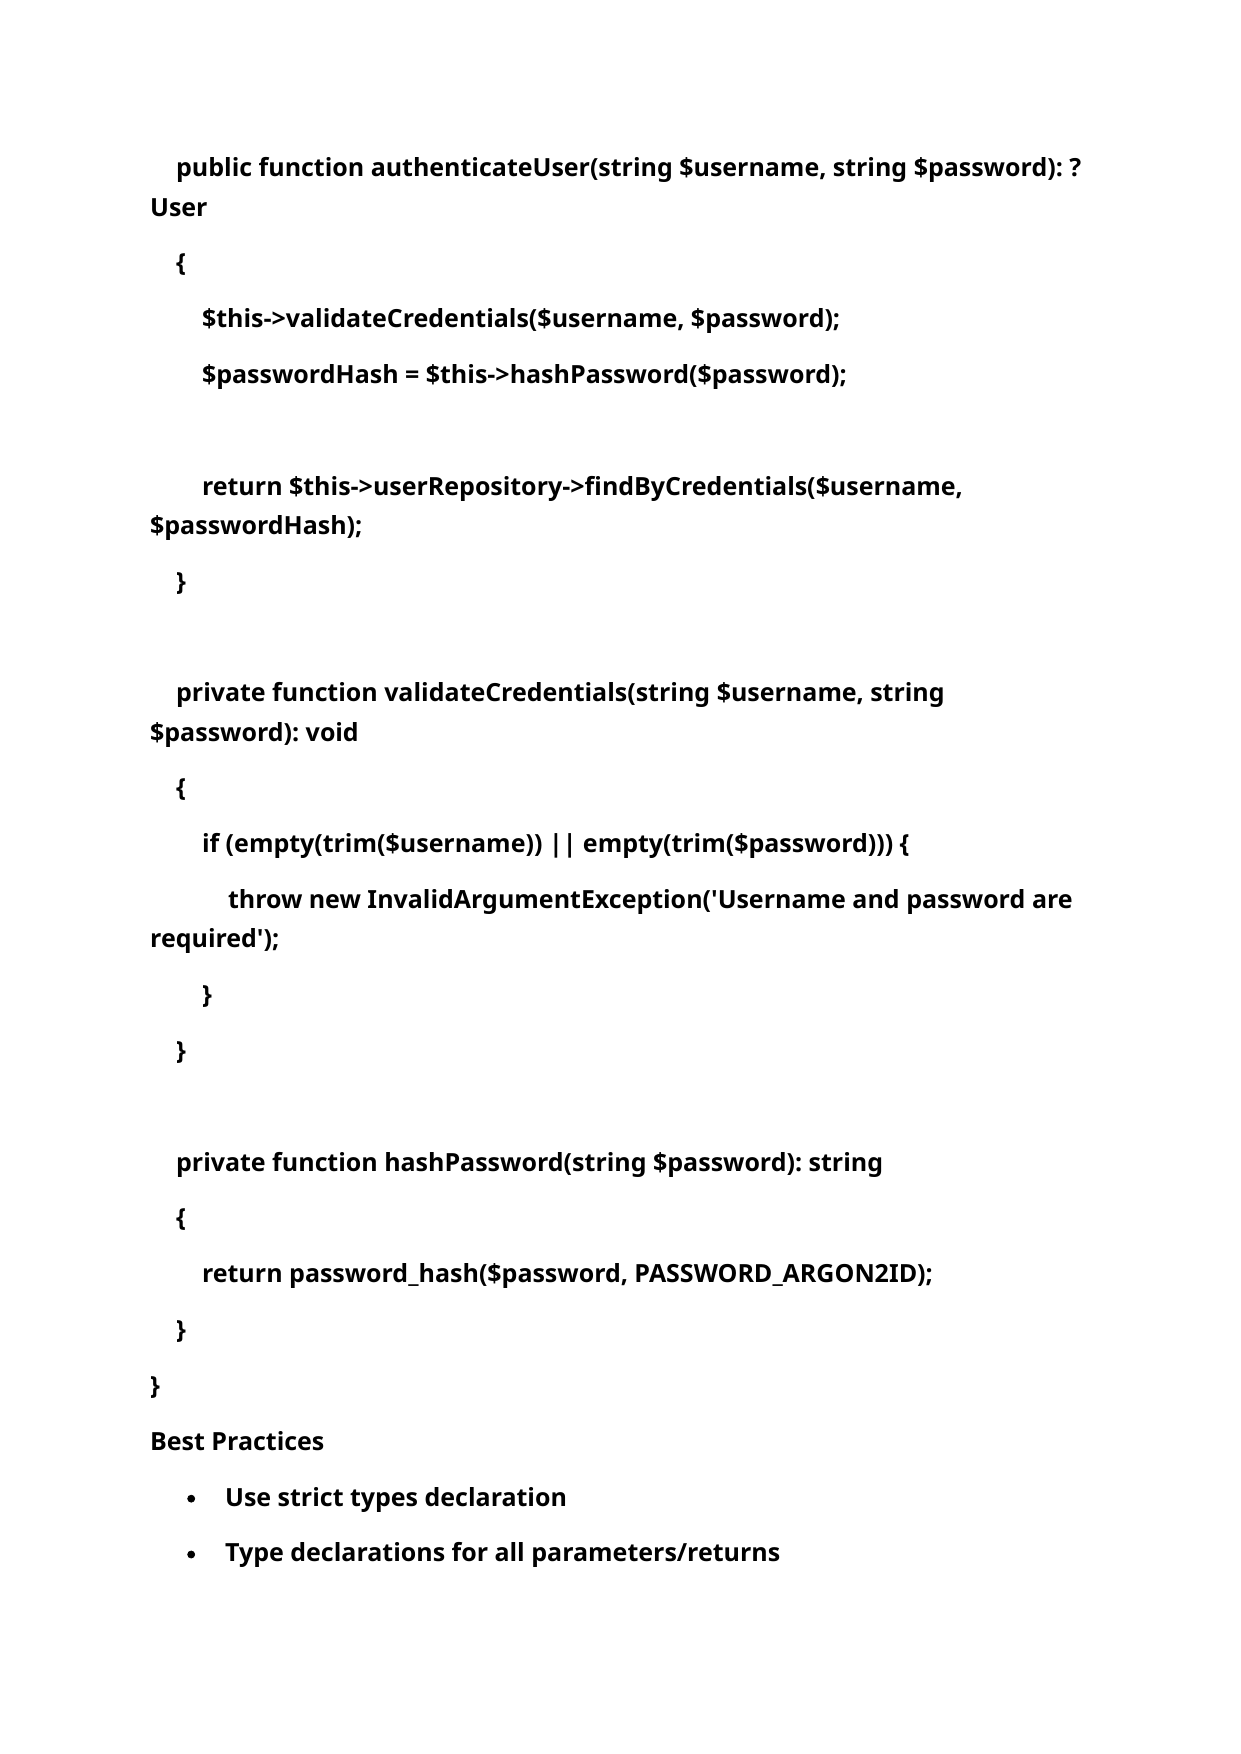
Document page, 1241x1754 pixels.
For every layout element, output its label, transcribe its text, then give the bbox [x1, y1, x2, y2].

text public function authenticateUser(string $username, string $password): ?User [150, 150, 1090, 223]
text $passwordHash = $this->hashPassword($password); [150, 357, 1090, 391]
text $this->validateCredentials($username, $password); [150, 301, 1090, 335]
text } [150, 1032, 1090, 1067]
text if (empty(trim($username)) || empty(trim($password))) { [150, 826, 1090, 860]
text return password_hash($password, PASSWORD_ARGON2ID); [150, 1256, 1090, 1290]
text } [150, 977, 1090, 1011]
text { [150, 1200, 1090, 1234]
text } [150, 563, 1090, 597]
text Best Practices [150, 1423, 1090, 1457]
text { [150, 245, 1090, 279]
text private function validateCredentials(string $username, string $password): void [150, 675, 1090, 748]
list Type declarations for all parameters/returns [187, 1535, 1090, 1569]
text } [150, 1312, 1090, 1346]
list Use strict types declaration [187, 1479, 1090, 1513]
text private function hashPassword(string $password): string [150, 1144, 1090, 1178]
text return $this->userRepository->findByCredentials($username, $passwordHash); [150, 468, 1090, 542]
text } [150, 1367, 1090, 1402]
text { [150, 770, 1090, 804]
text throw new InvalidArgumentException('Username and password are required'); [150, 882, 1090, 955]
